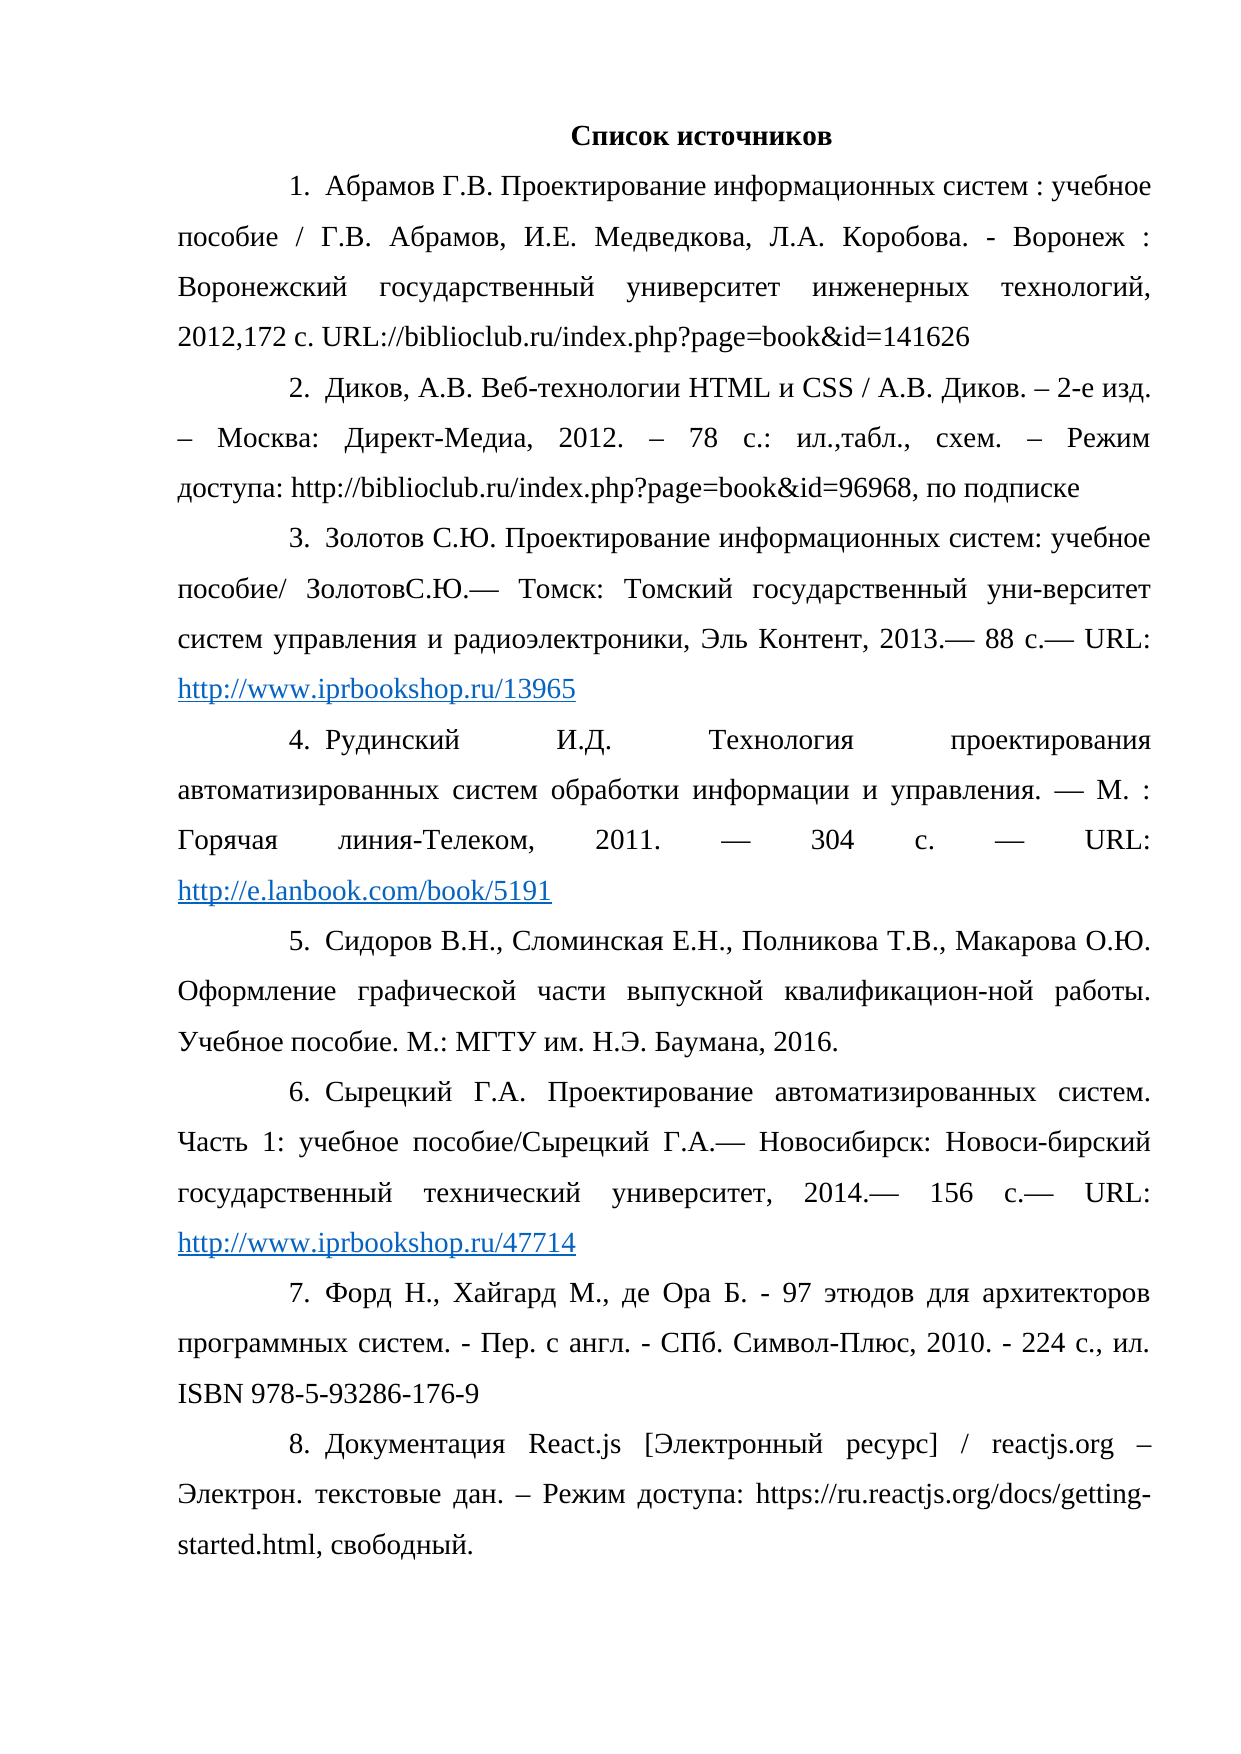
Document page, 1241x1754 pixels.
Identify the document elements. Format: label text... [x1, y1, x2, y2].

list Документация React.js [Электронный ресурс] / reactjs.org – Электрон. текстовые дан. – Режим доступа: https://ru.reactjs.org/docs/getting-started.html, свободный. [177, 1426, 1152, 1560]
list Сырецкий Г.А. Проектирование автоматизированных систем. Часть 1: учебное пособие/Сырецкий Г.А.— Новосибирск: Новоси-бирский государственный технический университет, 2014.— 156 c.— URL: http://www.iprbookshop.ru/47714 [177, 1074, 1152, 1258]
list Сидоров В.Н., Сломинская Е.Н., Полникова Т.В., Макарова О.Ю. Оформление графической части выпускной квалификацион-ной работы. Учебное пособие. М.: МГТУ им. Н.Э. Баумана, 2016. [177, 923, 1152, 1057]
list Абрамов Г.В. Проектирование информационных систем : учебное пособие / Г.В. Абрамов, И.Е. Медведкова, Л.А. Коробова. - Воронеж : Воронежский государственный университет инженерных технологий, 2012,172 с. URL://biblioclub.ru/index.php?page=book&id=141626 [177, 168, 1152, 353]
list Рудинский И.Д. Технология проектирования автоматизированных систем обработки информации и управления. — М. : Горячая линия-Телеком, 2011. — 304 с. — URL: http://e.lanbook.com/book/5191 [177, 722, 1152, 906]
list Диков, А.В. Веб-технологии HTML и CSS / А.В. Диков. – 2-е изд. – Москва: Директ-Медиа, 2012. – 78 с.: ил.,табл., схем. – Режим доступа: http://biblioclub.ru/index.php?page=book&id=96968, по подписке [177, 370, 1152, 504]
text Список источников [177, 118, 1152, 152]
list Золотов С.Ю. Проектирование информационных систем: учебное пособие/ ЗолотовС.Ю.— Томск: Томский государственный уни-верситет систем управления и радиоэлектроники, Эль Контент, 2013.— 88 c.— URL: http://www.iprbookshop.ru/13965 [177, 521, 1152, 705]
list Форд Н., Хайгард М., де Ора Б. - 97 этюдов для архитекторов программных систем. - Пер. с англ. - СПб. Символ-Плюс, 2010. - 224 с., ил. ISBN 978-5-93286-176-9 [177, 1275, 1152, 1409]
